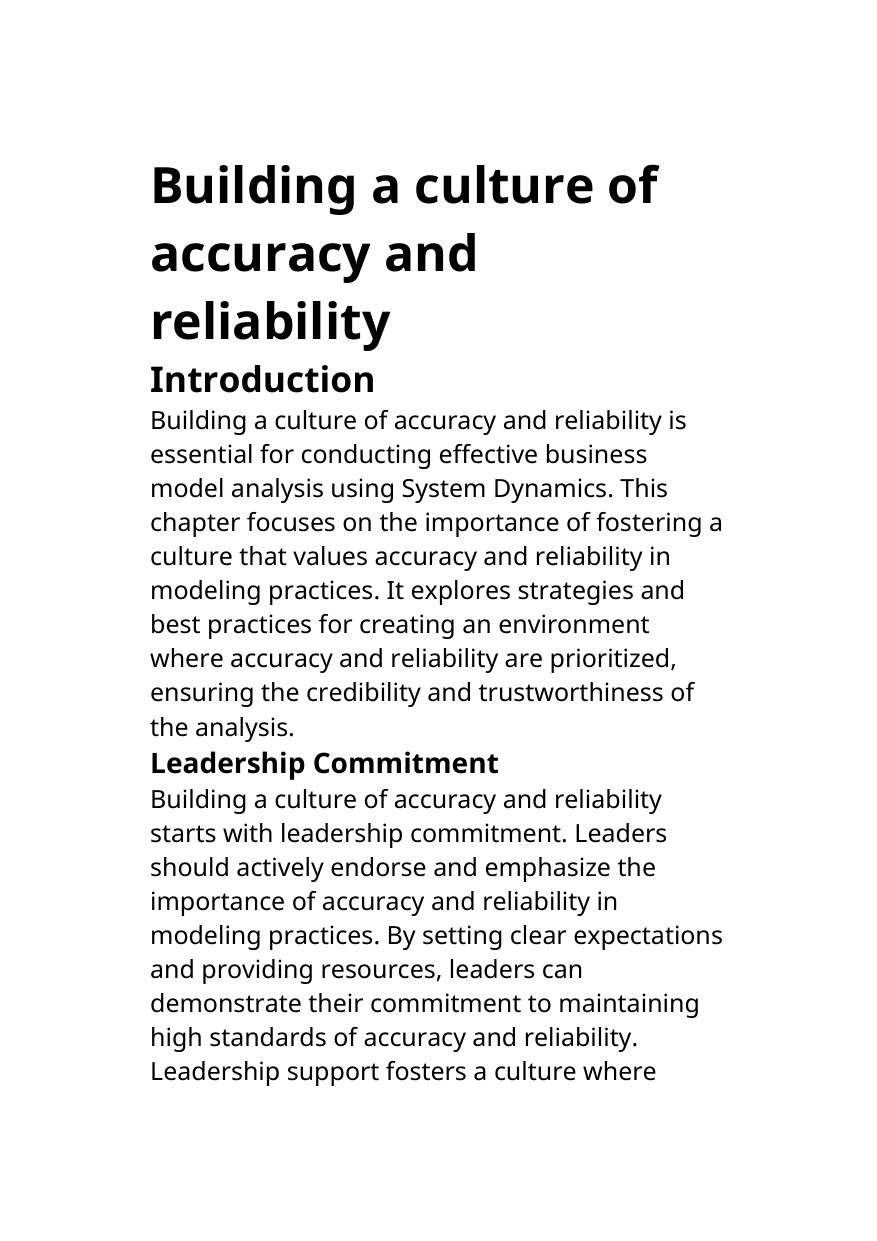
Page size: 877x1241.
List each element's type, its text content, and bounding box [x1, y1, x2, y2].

subtitle Building a culture of accuracy and reliability [150, 150, 727, 354]
subtitle Introduction [150, 354, 727, 403]
subtitle Leadership Commitment [150, 743, 727, 782]
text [150, 782, 727, 1088]
text Building a culture of accuracy and reliability is essential for conducting effective business model analysis using System Dynamics. This chapter focuses on the importance of fostering a culture that values accuracy and reliability in modeling practices. It explores strategies and best practices for creating an environment where accuracy and reliability are prioritized, ensuring the credibility and trustworthiness of the analysis. [150, 403, 727, 743]
